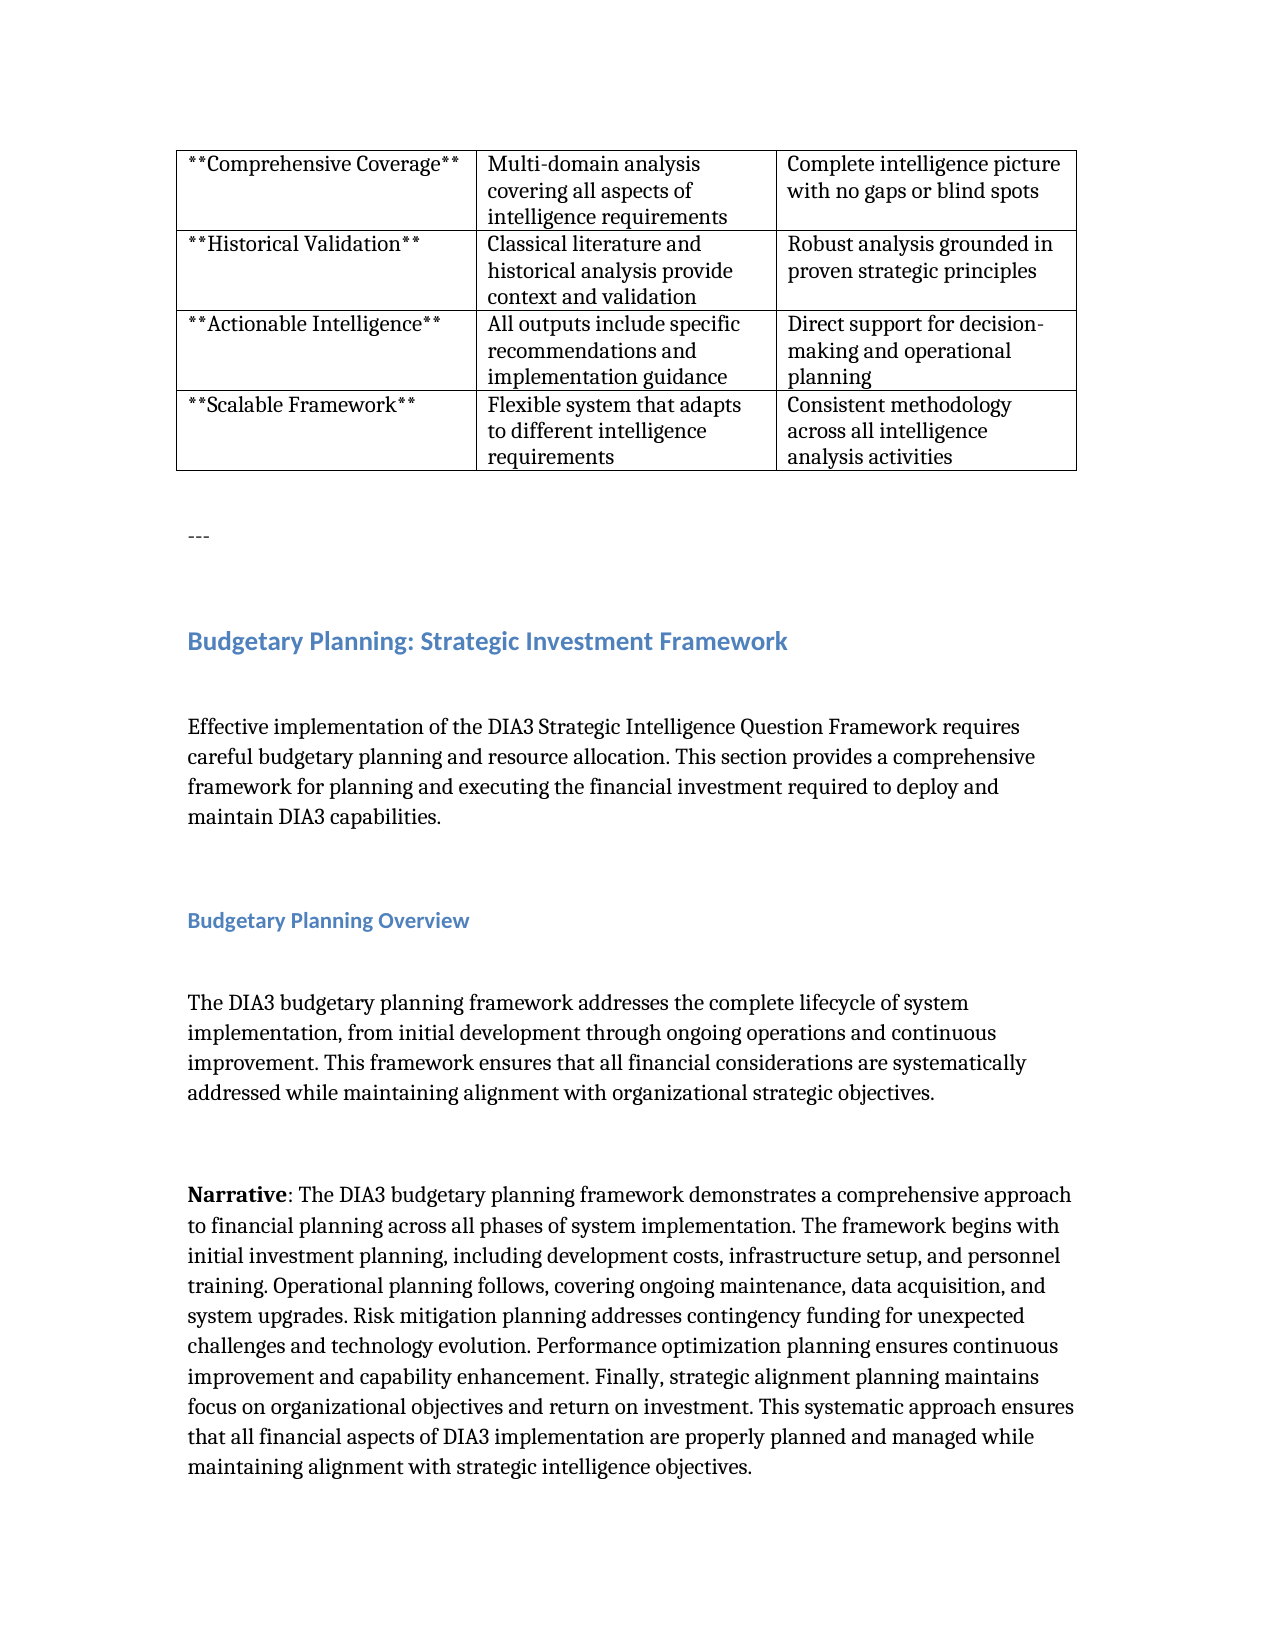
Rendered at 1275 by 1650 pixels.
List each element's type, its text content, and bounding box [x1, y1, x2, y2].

table_cell Complete intelligence picture with no gaps or blind spots [777, 151, 1076, 230]
subtitle Budgetary Planning Overview [187, 906, 1087, 934]
table_cell Classical literature and historical analysis provide context and validation [477, 231, 776, 310]
table_cell **Historical Validation** [177, 231, 476, 310]
table_cell Direct support for decision-making and operational planning [777, 311, 1076, 390]
subtitle Budgetary Planning: Strategic Investment Framework [187, 624, 1087, 658]
table_cell Robust analysis grounded in proven strategic principles [777, 231, 1076, 310]
text --- [187, 522, 1087, 549]
table_cell **Comprehensive Coverage** [177, 151, 476, 230]
text Narrative: The DIA3 budgetary planning framework demonstrates a comprehensive approach to financial planning across all phases of system implementation. The framework begins with initial investment planning, including development costs, infrastructure setup, and personnel training. Operational planning follows, covering ongoing maintenance, data acquisition, and system upgrades. Risk mitigation planning addresses contingency funding for unexpected challenges and technology evolution. Performance optimization planning ensures continuous improvement and capability enhancement. Finally, strategic alignment planning maintains focus on organizational objectives and return on investment. This systematic approach ensures that all financial aspects of DIA3 implementation are properly planned and managed while maintaining alignment with strategic intelligence objectives. [187, 1182, 1087, 1480]
table_cell Consistent methodology across all intelligence analysis activities [777, 391, 1076, 470]
table_cell All outputs include specific recommendations and implementation guidance [477, 311, 776, 390]
table_cell Flexible system that adapts to different intelligence requirements [477, 391, 776, 470]
text The DIA3 budgetary planning framework addresses the complete lifecycle of system implementation, from initial development through ongoing operations and continuous improvement. This framework ensures that all financial considerations are systematically addressed while maintaining alignment with organizational strategic objectives. [187, 989, 1087, 1106]
table_cell **Scalable Framework** [177, 391, 476, 470]
table_cell Multi-domain analysis covering all aspects of intelligence requirements [477, 151, 776, 230]
text Effective implementation of the DIA3 Strategic Intelligence Question Framework requires careful budgetary planning and resource allocation. This section provides a comprehensive framework for planning and executing the financial investment required to deploy and maintain DIA3 capabilities. [187, 713, 1087, 831]
table_cell **Actionable Intelligence** [177, 311, 476, 390]
